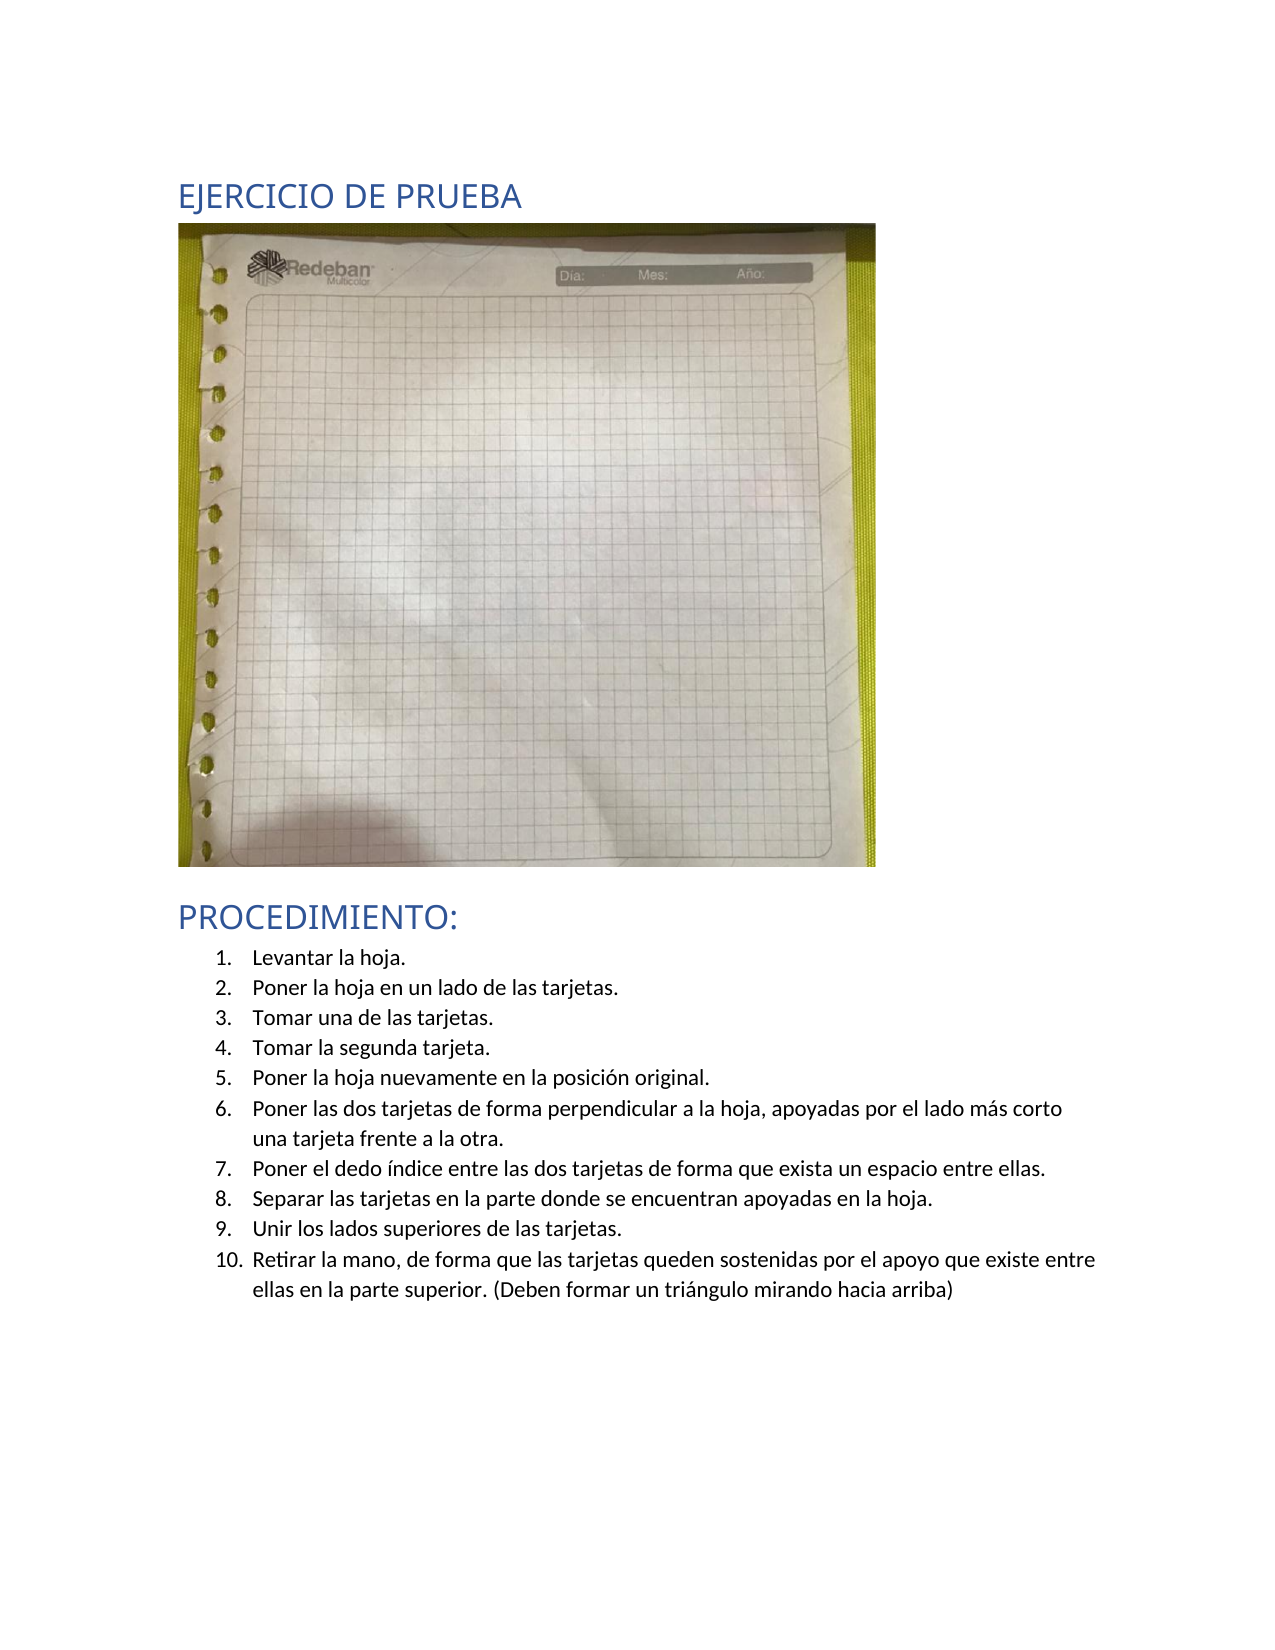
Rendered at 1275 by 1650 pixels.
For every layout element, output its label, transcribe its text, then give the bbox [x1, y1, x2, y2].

list Tomar una de las tarjetas. [215, 1003, 1098, 1031]
list Poner la hoja nuevamente en la posición original. [215, 1063, 1098, 1092]
list Poner la hoja en un lado de las tarjetas. [215, 973, 1098, 1001]
picture [178, 223, 876, 867]
list Separar las tarjetas en la parte donde se encuentran apoyadas en la hoja. [215, 1184, 1098, 1212]
list Poner las dos tarjetas de forma perpendicular a la hoja, apoyadas por el lado más corto una tarjeta frente a la otra. [215, 1094, 1098, 1152]
list Tomar la segunda tarjeta. [215, 1033, 1098, 1061]
subtitle PROCEDIMIENTO: [177, 894, 1098, 939]
subtitle EJERCICIO DE PRUEBA [177, 173, 1098, 218]
list Poner el dedo índice entre las dos tarjetas de forma que exista un espacio entre ellas. [215, 1154, 1098, 1182]
list Levantar la hoja. [215, 943, 1098, 971]
list Unir los lados superiores de las tarjetas. [215, 1214, 1098, 1243]
list Retirar la mano, de forma que las tarjetas queden sostenidas por el apoyo que existe entre ellas en la parte superior. (Deben formar un triángulo mirando hacia arriba) [215, 1245, 1098, 1303]
